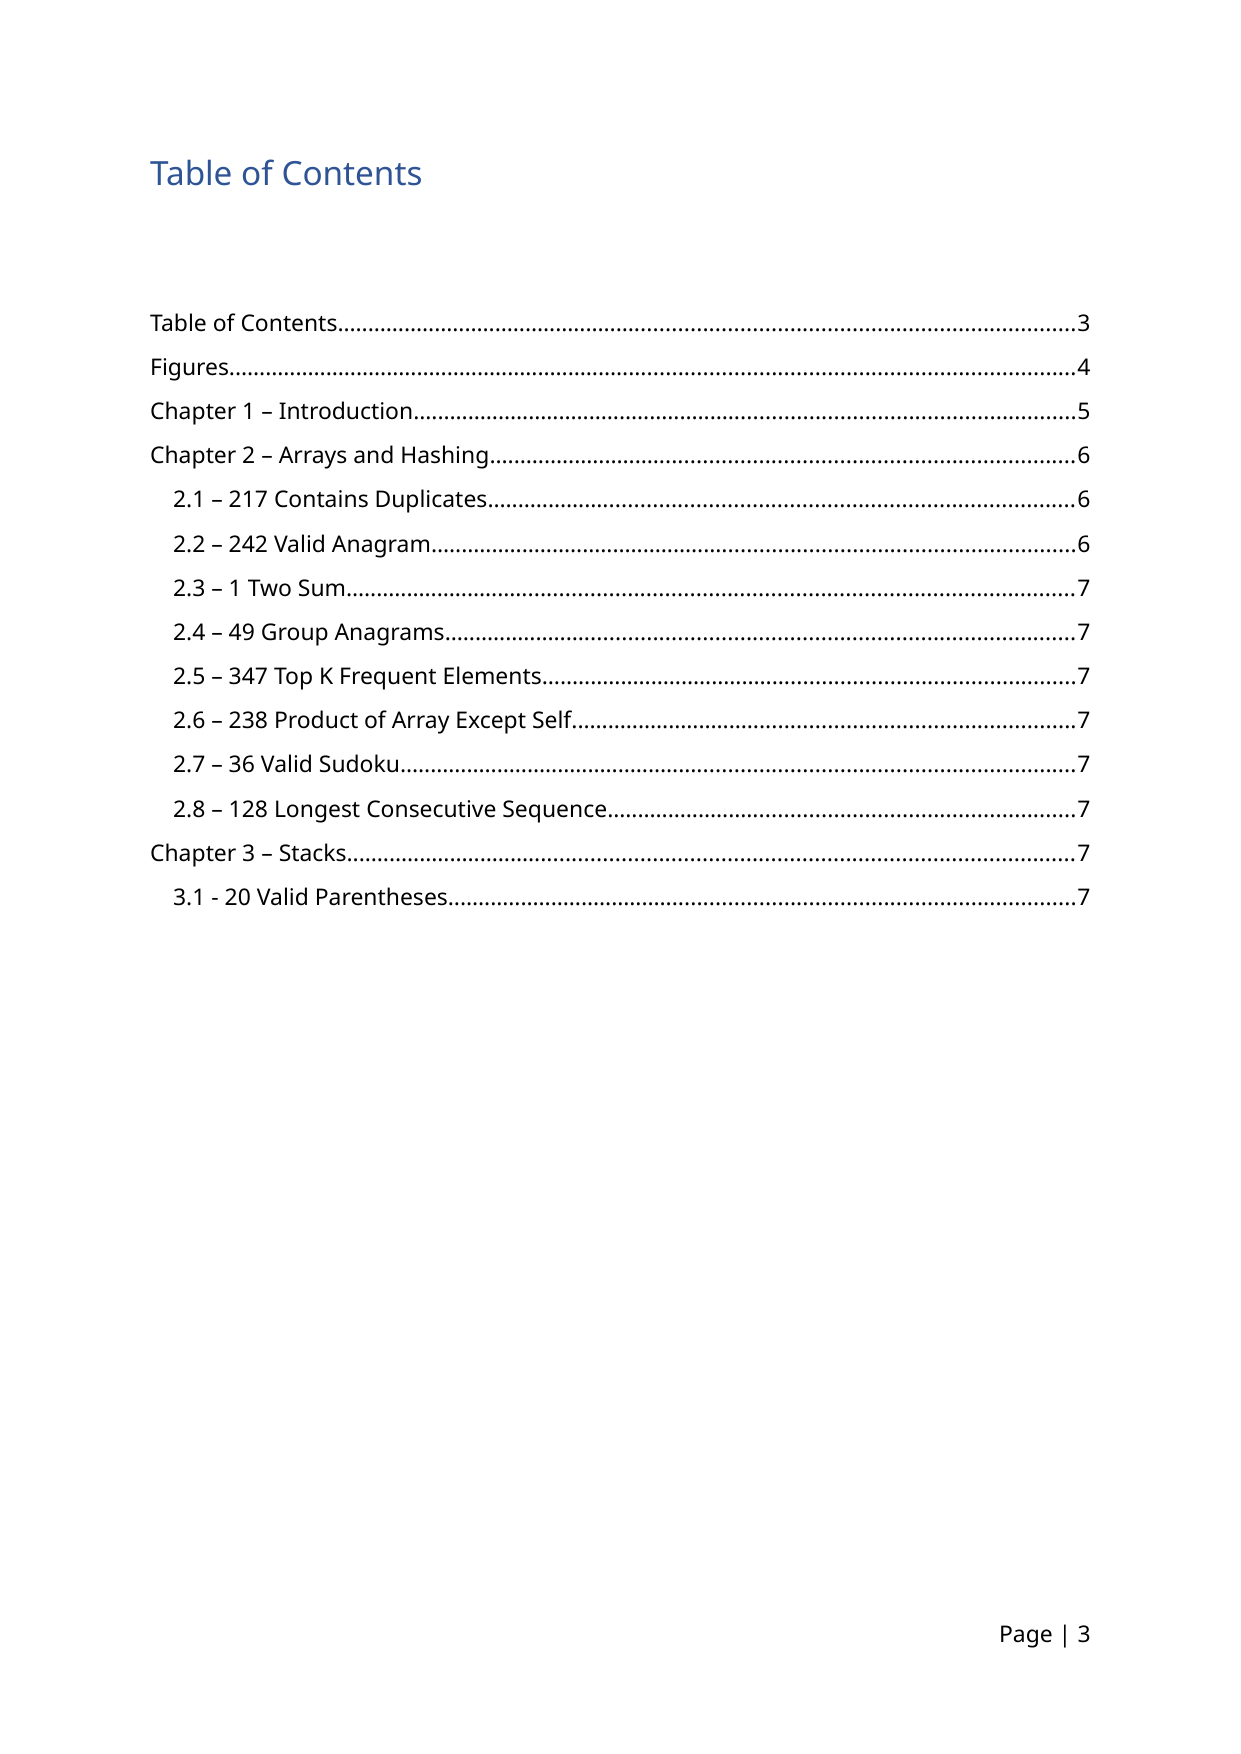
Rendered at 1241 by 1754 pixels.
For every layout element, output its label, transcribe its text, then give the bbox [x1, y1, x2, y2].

subtitle Table of Contents [150, 150, 1090, 195]
